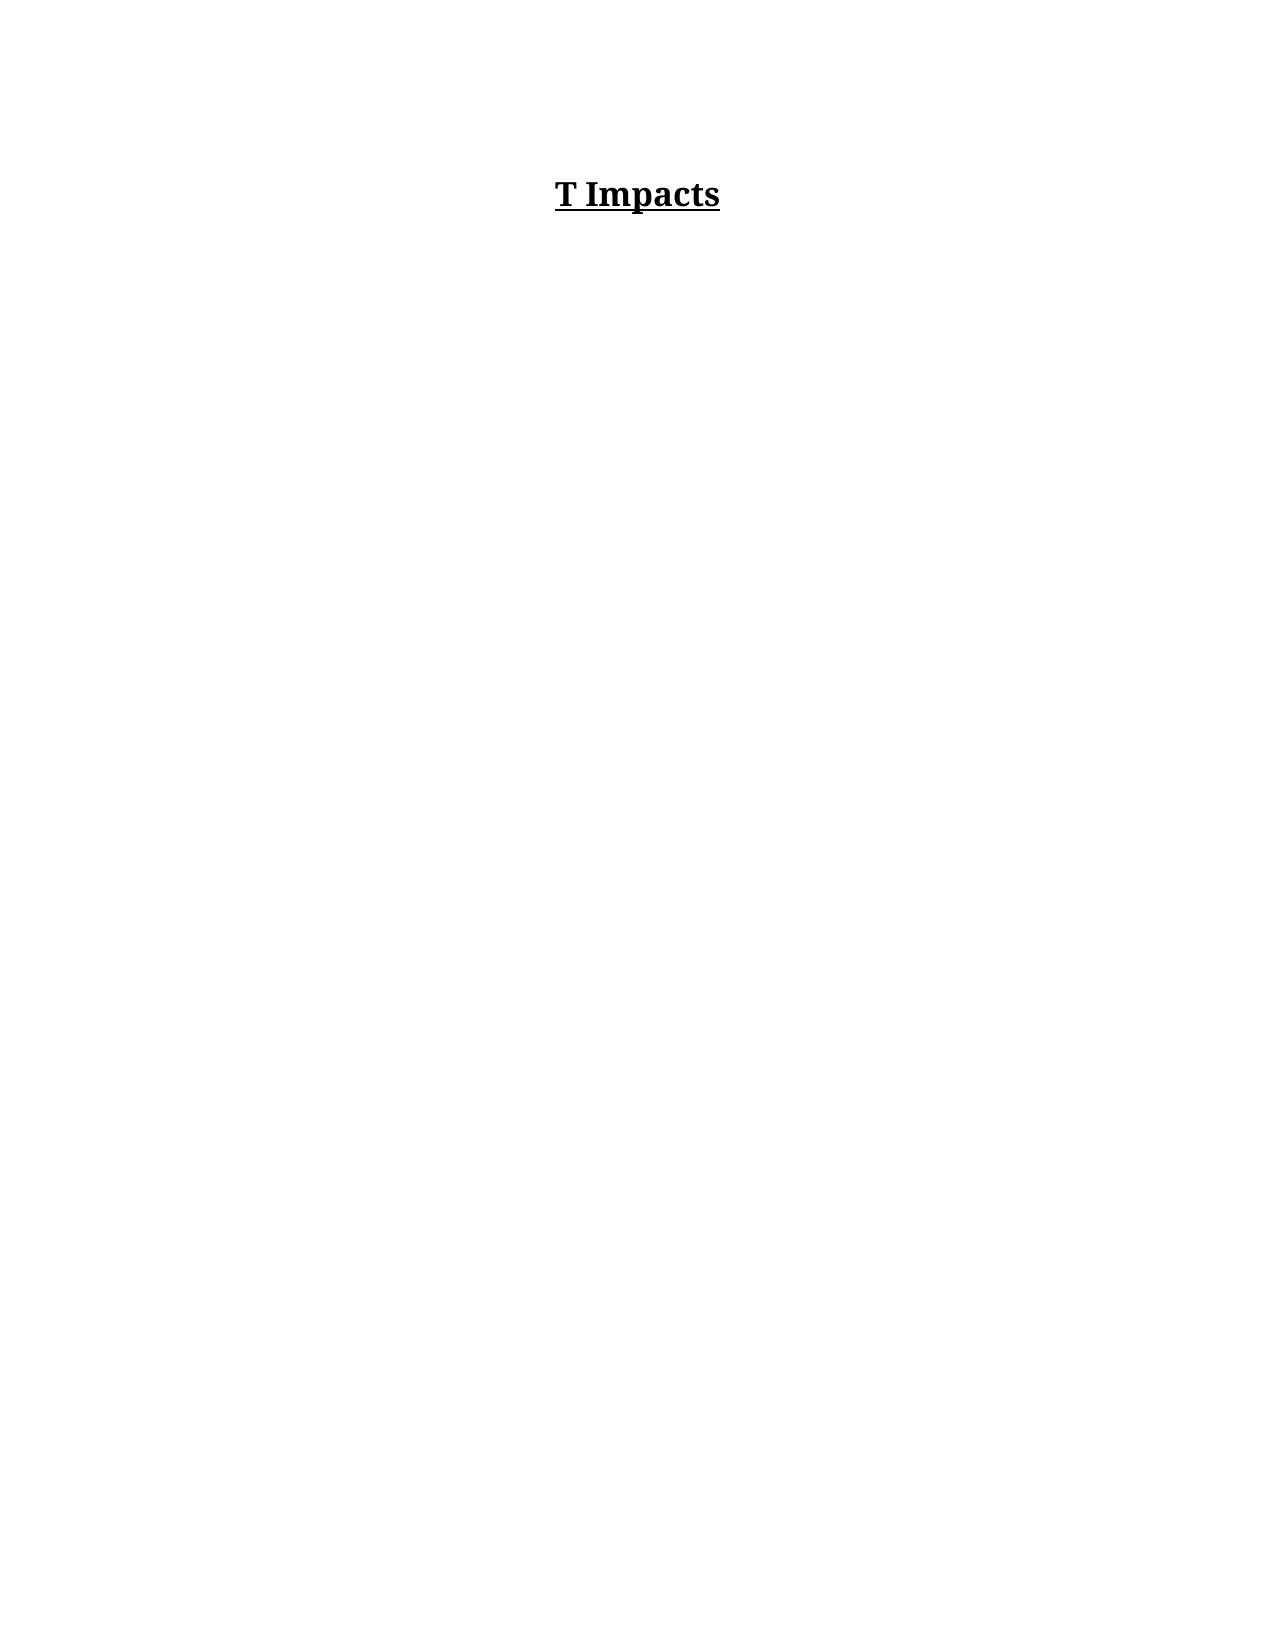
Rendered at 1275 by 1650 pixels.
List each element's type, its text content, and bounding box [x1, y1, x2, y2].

subtitle T Impacts [150, 171, 1125, 216]
